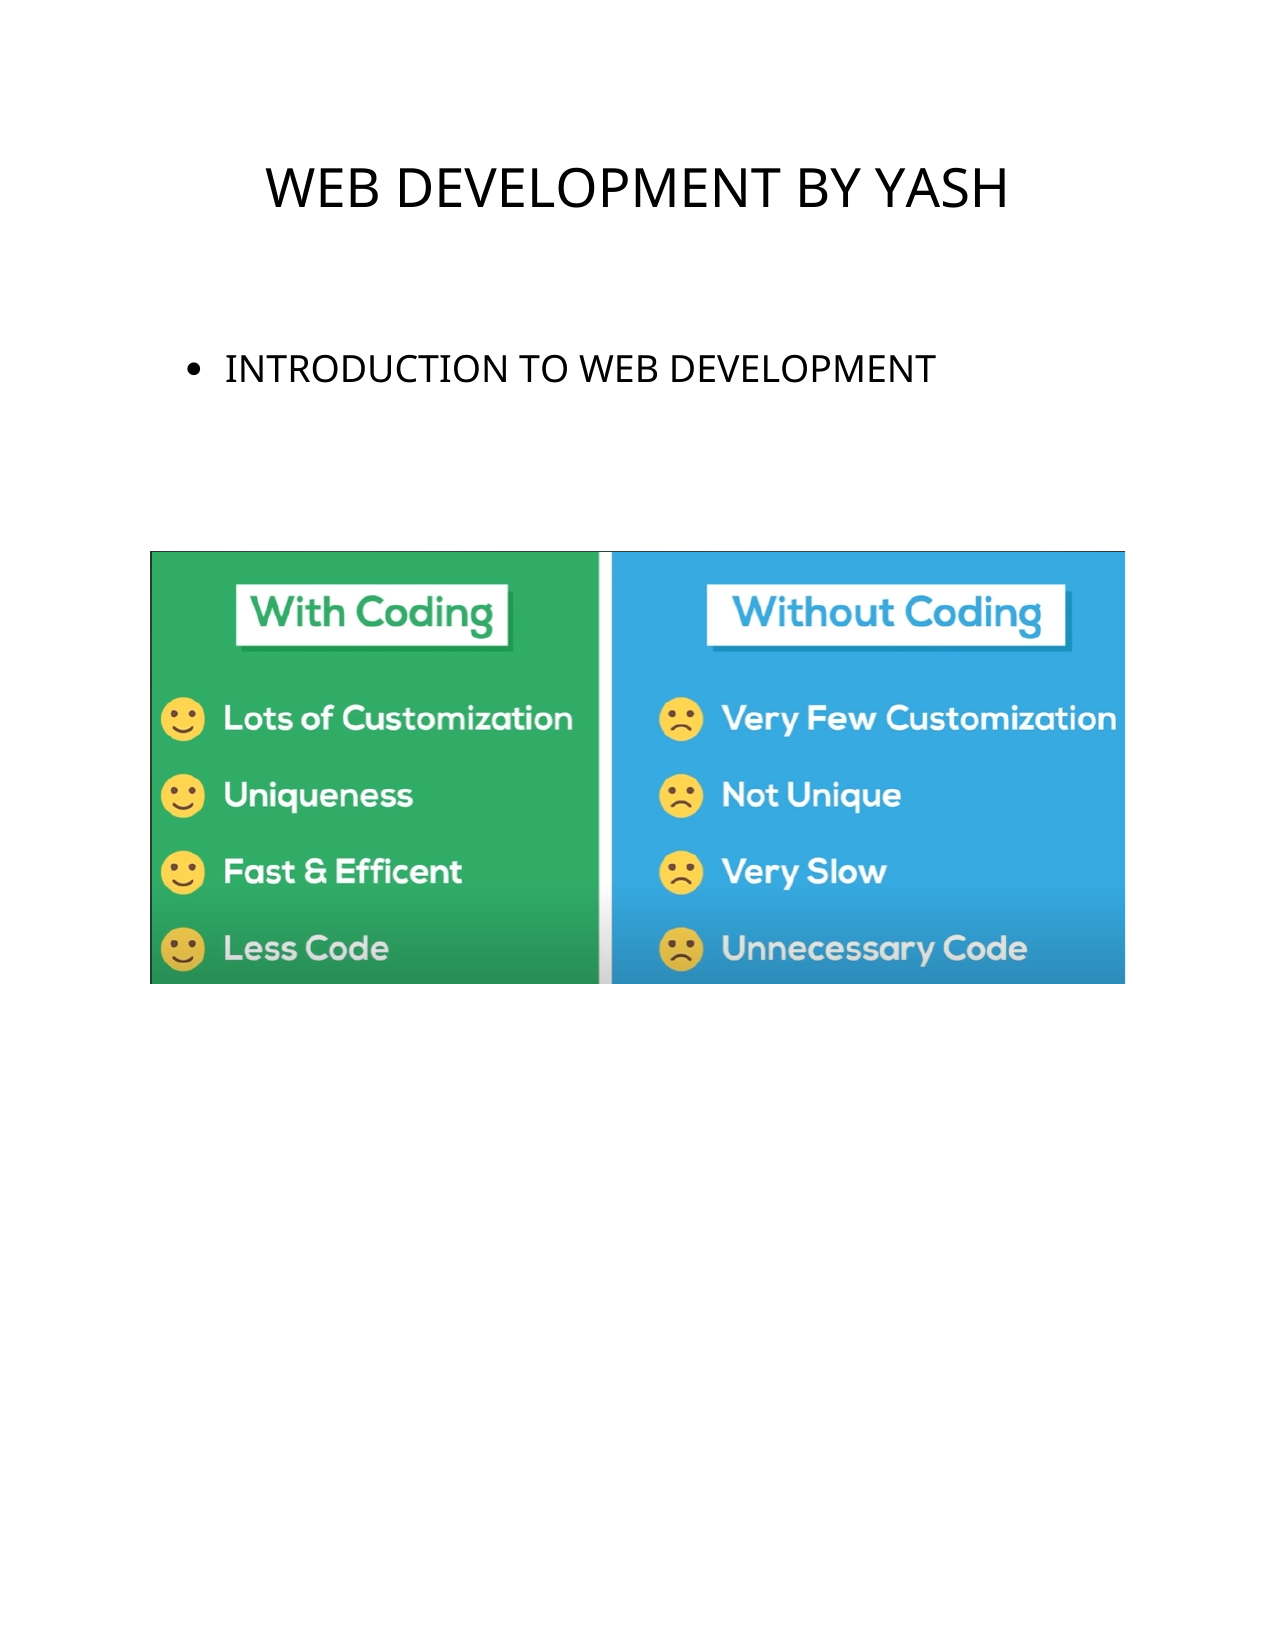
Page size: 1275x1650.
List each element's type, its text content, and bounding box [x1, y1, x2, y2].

picture [150, 551, 1125, 984]
list INTRODUCTION TO WEB DEVELOPMENT [187, 342, 1125, 393]
text WEB DEVELOPMENT BY YASH [150, 150, 1125, 224]
